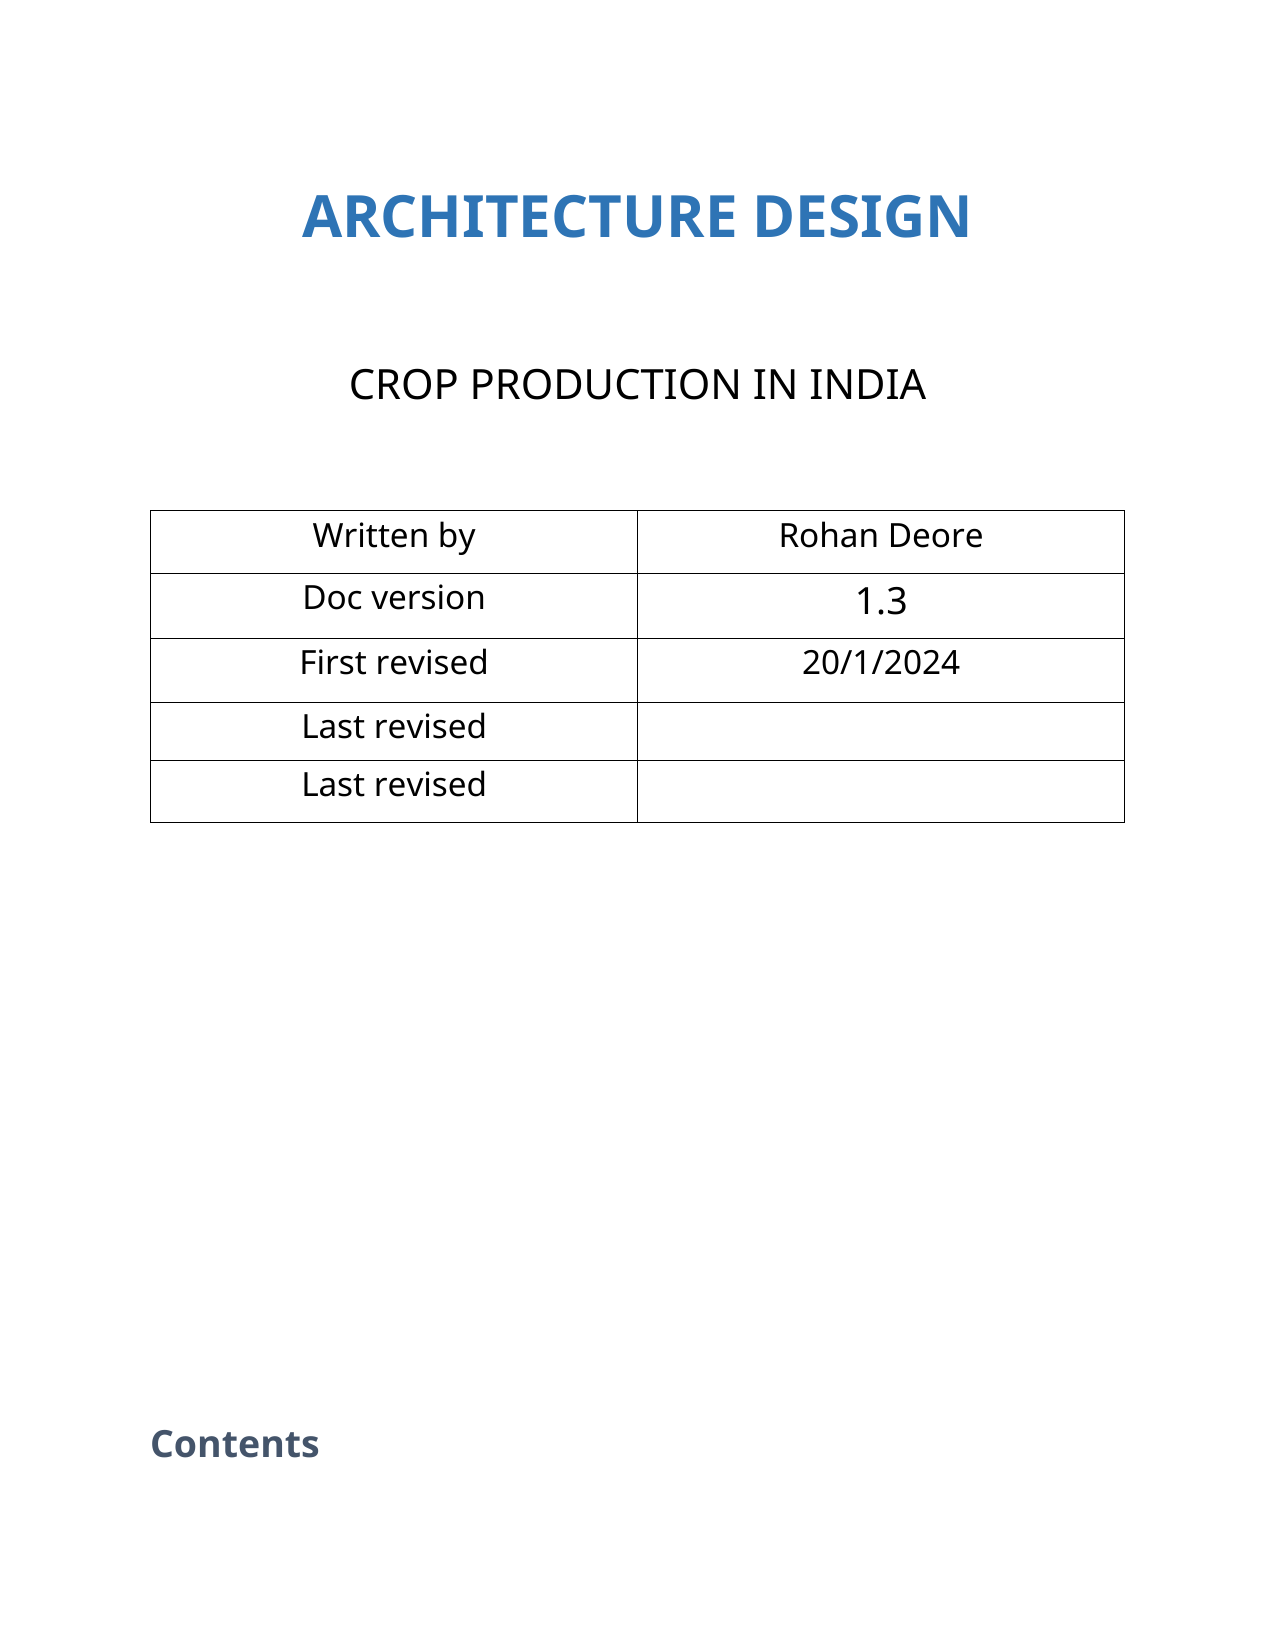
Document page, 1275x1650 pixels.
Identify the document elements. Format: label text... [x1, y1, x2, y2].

table_cell First revised [151, 639, 637, 702]
table_cell Last revised [151, 703, 637, 760]
text CROP PRODUCTION IN INDIA [150, 354, 1125, 411]
table_cell 1.3 [638, 574, 1124, 638]
table_cell [638, 761, 1124, 822]
table_cell Doc version [151, 574, 637, 638]
table_cell Last revised [151, 761, 637, 822]
table_header Written by [151, 511, 637, 573]
table_header Rohan Deore [638, 511, 1124, 573]
table_cell 20/1/2024 [638, 639, 1124, 702]
text Contents [150, 1417, 1125, 1468]
table_cell [638, 703, 1124, 760]
subtitle ARCHITECTURE DESIGN [150, 175, 1125, 254]
